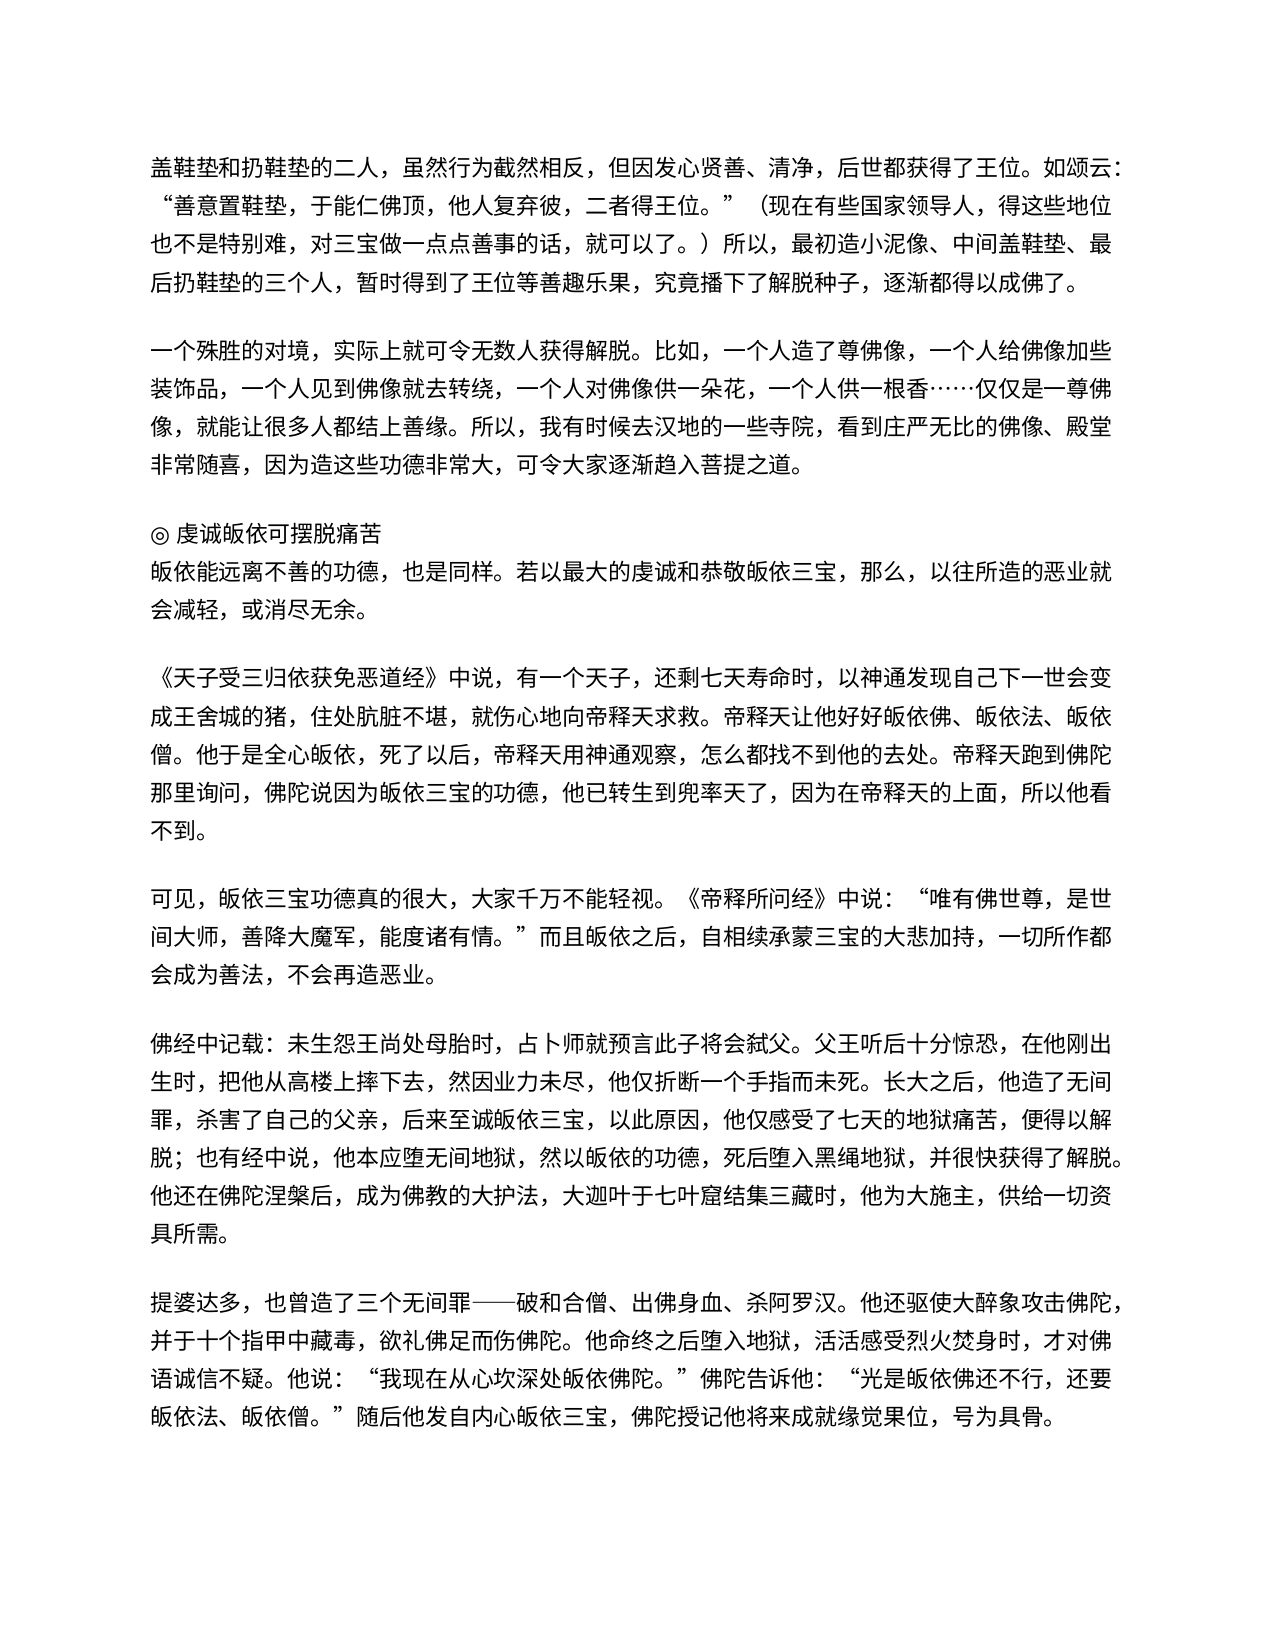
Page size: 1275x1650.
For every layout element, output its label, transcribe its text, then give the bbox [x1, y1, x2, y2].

text 《天子受三归依获免恶道经》中说，有一个天子，还剩七天寿命时，以神通发现自己下一世会变成王舍城的猪，住处肮脏不堪，就伤心地向帝释天求救。帝释天让他好好皈依佛、皈依法、皈依僧。他于是全心皈依，死了以后，帝释天用神通观察，怎么都找不到他的去处。帝释天跑到佛陀那里询问，佛陀说因为皈依三宝的功德，他已转生到兜率天了，因为在帝释天的上面，所以他看不到。 [150, 660, 1125, 846]
text 皈依能远离不善的功德，也是同样。若以最大的虔诚和恭敬皈依三宝，那么，以往所造的恶业就会减轻，或消尽无余。 [150, 554, 1125, 625]
text 佛经中记载：未生怨王尚处母胎时，占卜师就预言此子将会弑父。父王听后十分惊恐，在他刚出生时，把他从高楼上摔下去，然因业力未尽，他仅折断一个手指而未死。长大之后，他造了无间罪，杀害了自己的父亲，后来至诚皈依三宝，以此原因，他仅感受了七天的地狱痛苦，便得以解脱；也有经中说，他本应堕无间地狱，然以皈依的功德，死后堕入黑绳地狱，并很快获得了解脱。他还在佛陀涅槃后，成为佛教的大护法，大迦叶于七叶窟结集三藏时，他为大施主，供给一切资具所需。 [150, 1026, 1125, 1249]
text 盖鞋垫和扔鞋垫的二人，虽然行为截然相反，但因发心贤善、清净，后世都获得了王位。如颂云：“善意置鞋垫，于能仁佛顶，他人复弃彼，二者得王位。”（现在有些国家领导人，得这些地位也不是特别难，对三宝做一点点善事的话，就可以了。）所以，最初造小泥像、中间盖鞋垫、最后扔鞋垫的三个人，暂时得到了王位等善趣乐果，究竟播下了解脱种子，逐渐都得以成佛了。 [150, 150, 1125, 298]
text 可见，皈依三宝功德真的很大，大家千万不能轻视。《帝释所问经》中说：“唯有佛世尊，是世间大师，善降大魔军，能度诸有情。”而且皈依之后，自相续承蒙三宝的大悲加持，一切所作都会成为善法，不会再造恶业。 [150, 881, 1125, 991]
text ◎ 虔诚皈依可摆脱痛苦 [150, 515, 1125, 549]
text 一个殊胜的对境，实际上就可令无数人获得解脱。比如，一个人造了尊佛像，一个人给佛像加些装饰品，一个人见到佛像就去转绕，一个人对佛像供一朵花，一个人供一根香……仅仅是一尊佛像，就能让很多人都结上善缘。所以，我有时候去汉地的一些寺院，看到庄严无比的佛像、殿堂非常随喜，因为造这些功德非常大，可令大家逐渐趋入菩提之道。 [150, 333, 1125, 480]
text 提婆达多，也曾造了三个无间罪――破和合僧、出佛身血、杀阿罗汉。他还驱使大醉象攻击佛陀，并于十个指甲中藏毒，欲礼佛足而伤佛陀。他命终之后堕入地狱，活活感受烈火焚身时，才对佛语诚信不疑。他说：“我现在从心坎深处皈依佛陀。”佛陀告诉他：“光是皈依佛还不行，还要皈依法、皈依僧。”随后他发自内心皈依三宝，佛陀授记他将来成就缘觉果位，号为具骨。 [150, 1284, 1125, 1432]
